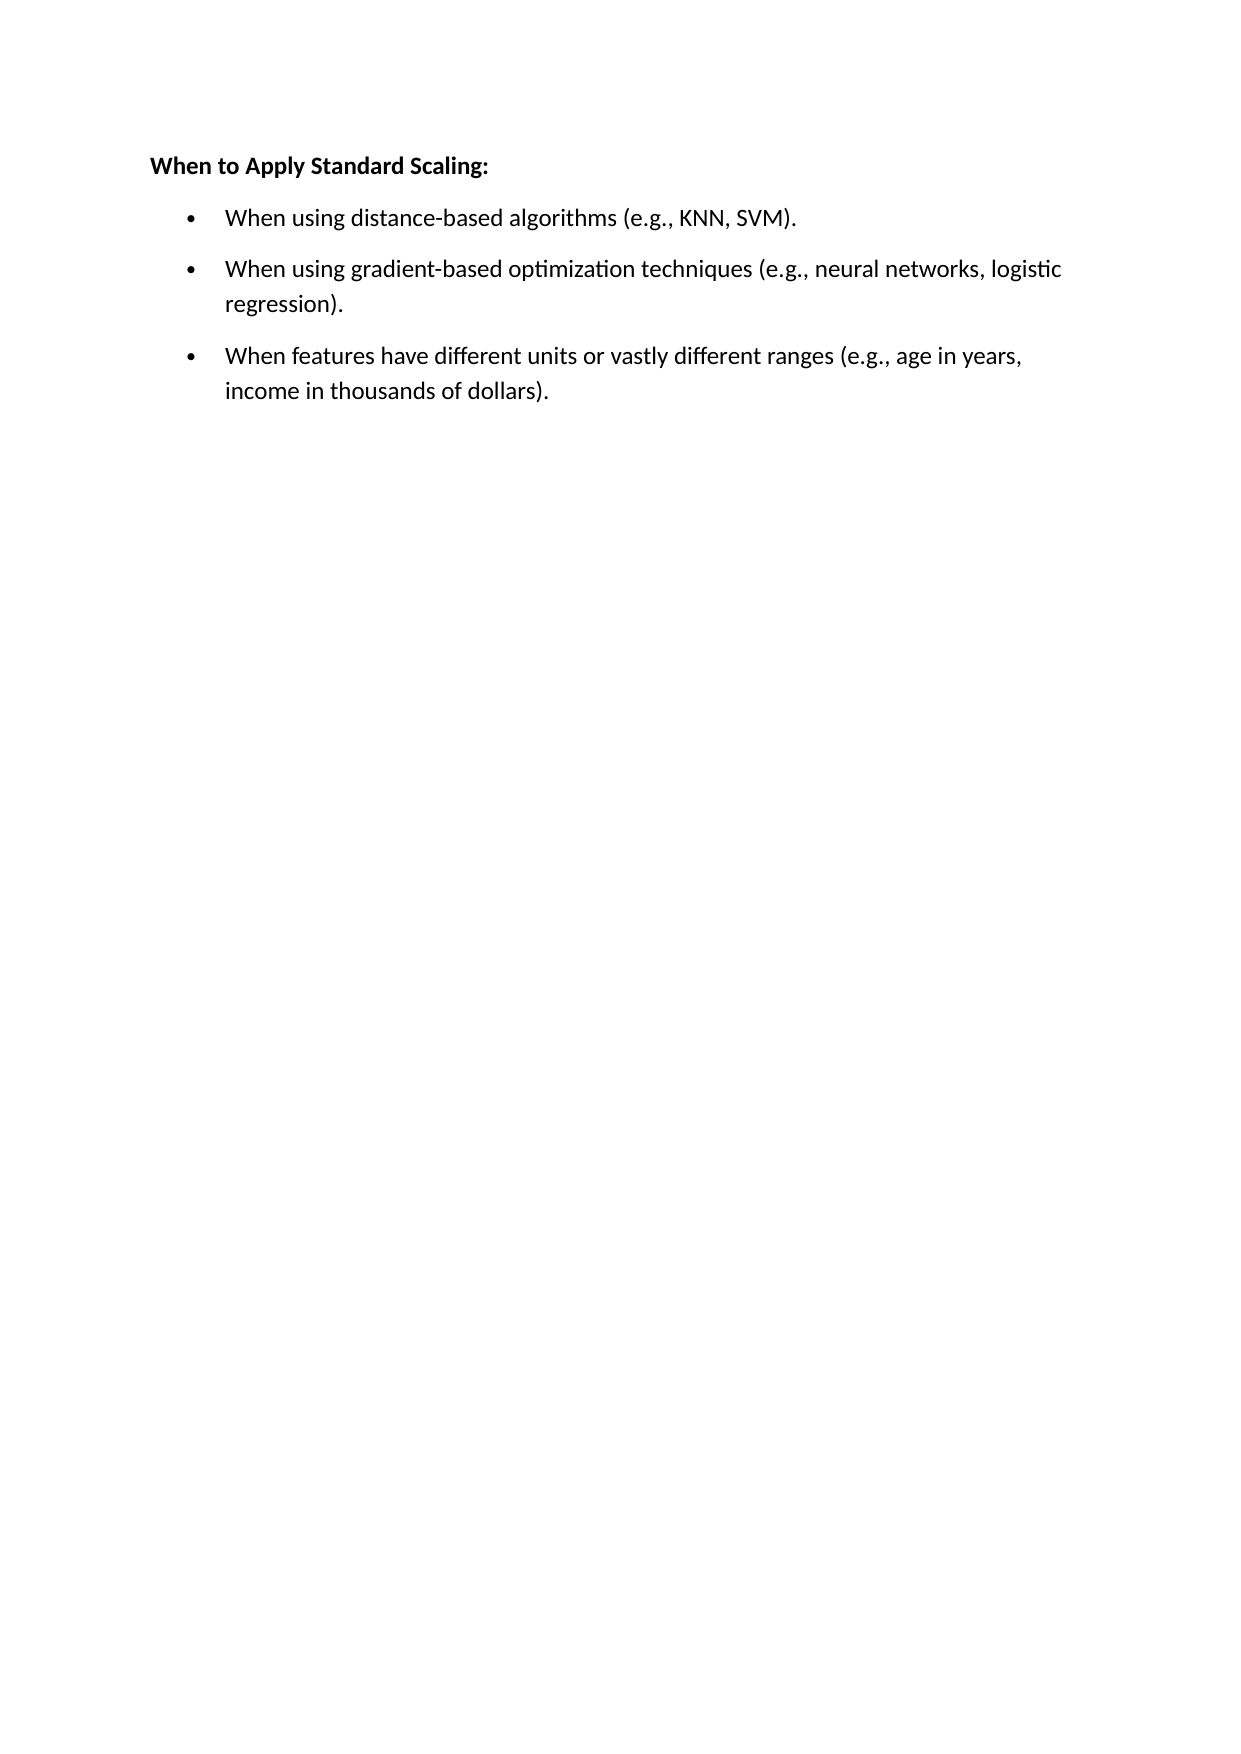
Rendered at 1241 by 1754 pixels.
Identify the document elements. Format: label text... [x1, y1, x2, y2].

list When features have different units or vastly different ranges (e.g., age in years, income in thousands of dollars). [187, 340, 1090, 406]
text When to Apply Standard Scaling: [150, 150, 1090, 181]
list When using gradient-based optimization techniques (e.g., neural networks, logistic regression). [187, 253, 1090, 319]
list When using distance-based algorithms (e.g., KNN, SVM). [187, 202, 1090, 232]
